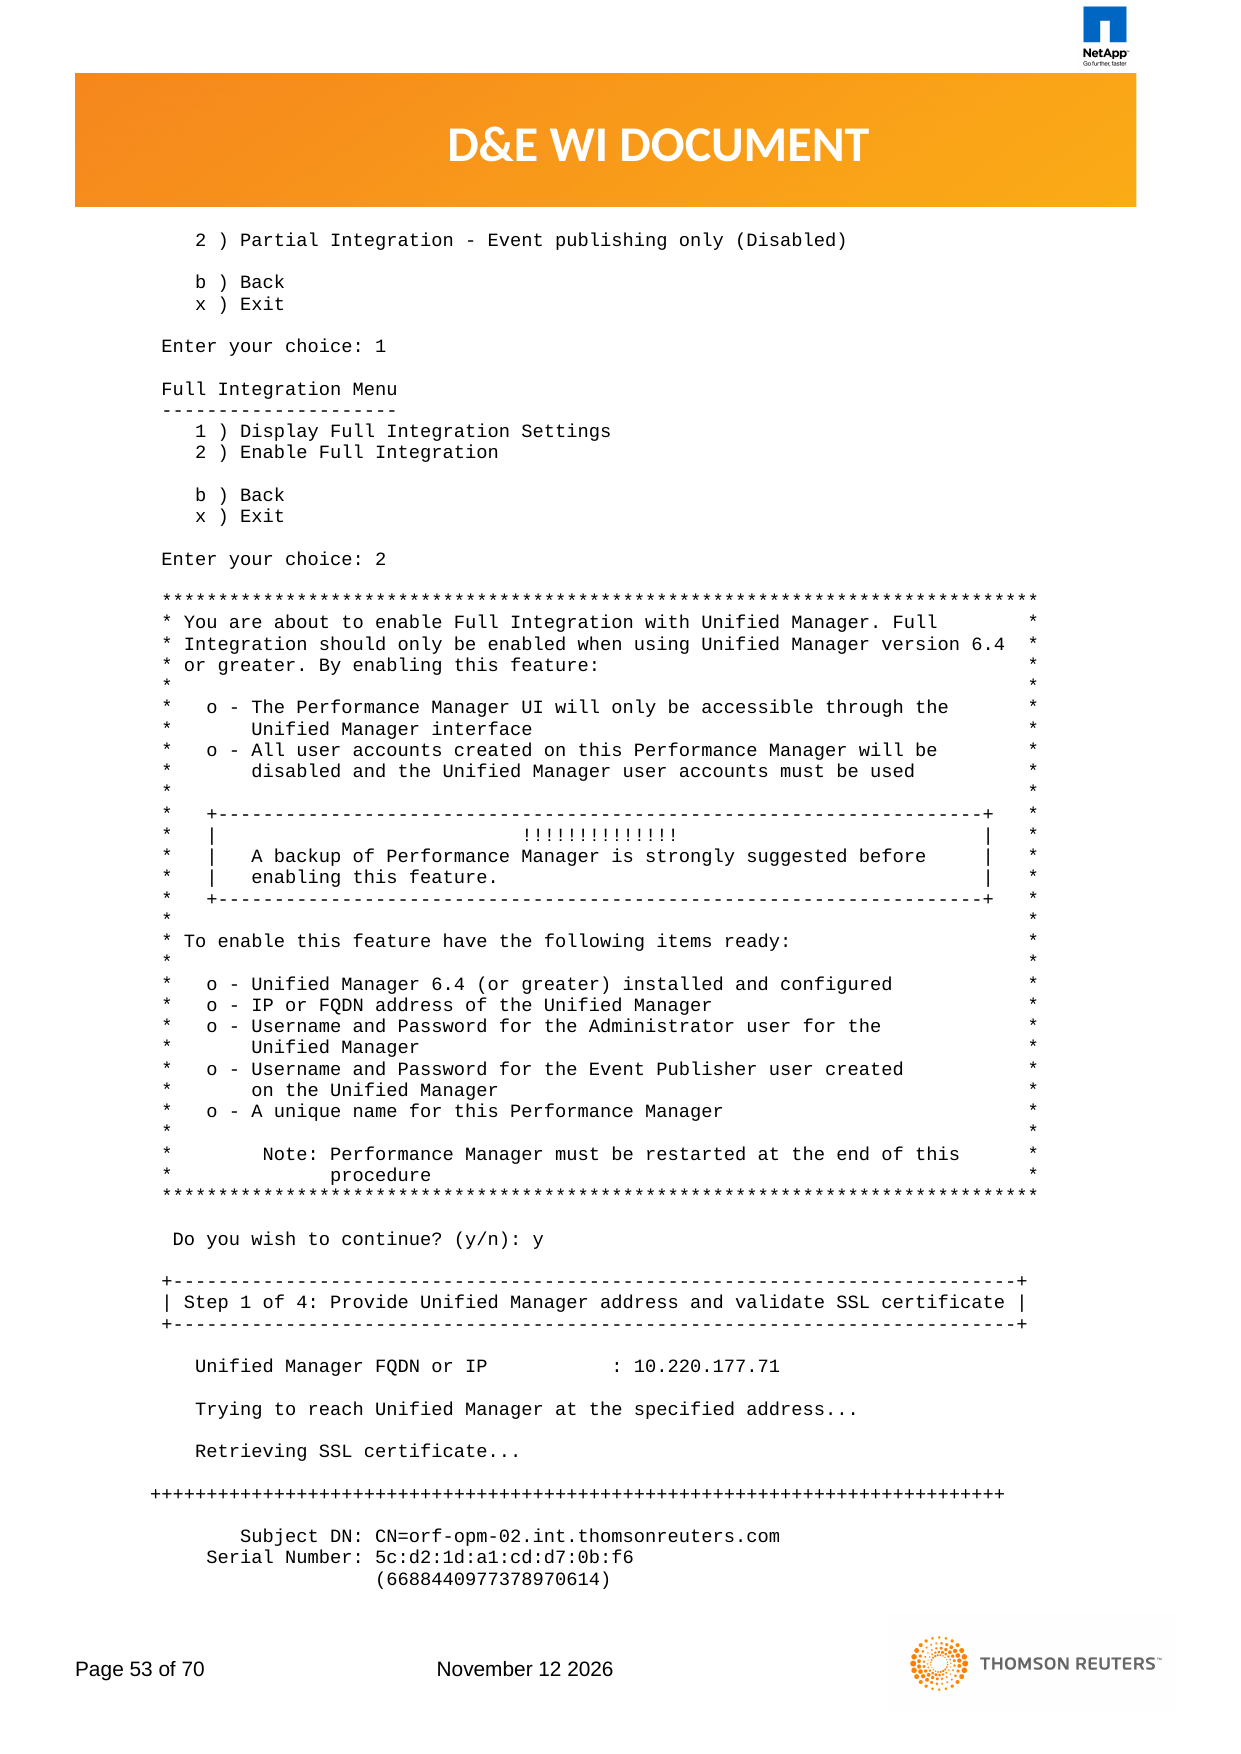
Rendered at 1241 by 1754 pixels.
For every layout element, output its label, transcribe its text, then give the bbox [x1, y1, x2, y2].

picture [75, 0, 1137, 207]
text * on the Unified Manager * [150, 1081, 1165, 1102]
text 1 ) Display Full Integration Settings [150, 422, 1165, 443]
text * * [150, 953, 1165, 974]
text * Note: Performance Manager must be restarted at the end of this * [150, 1144, 1165, 1166]
text Serial Number: 5c:d2:1d:a1:cd:d7:0b:f6 [150, 1548, 1165, 1569]
text Unified Manager FQDN or IP : 10.220.177.71 [150, 1357, 1165, 1378]
text * o - The Performance Manager UI will only be accessible through the * [150, 698, 1165, 719]
text +---------------------------------------------------------------------------+ [150, 1314, 1165, 1336]
text Full Integration Menu [150, 379, 1165, 401]
text ++++++++++++++++++++++++++++++++++++++++++++++++++++++++++++++++++++++++++++ [150, 1484, 1165, 1506]
text * o - Unified Manager 6.4 (or greater) installed and configured * [150, 974, 1165, 996]
text Enter your choice: 2 [150, 549, 1165, 571]
text --------------------- [150, 401, 1165, 422]
text ****************************************************************************** [150, 1187, 1165, 1208]
text * | !!!!!!!!!!!!!! | * [150, 826, 1165, 847]
text * o - All user accounts created on this Performance Manager will be * [150, 741, 1165, 762]
text * o - Username and Password for the Event Publisher user created * [150, 1059, 1165, 1081]
text Enter your choice: 1 [150, 337, 1165, 358]
text * +--------------------------------------------------------------------+ * [150, 889, 1165, 911]
picture [886, 1612, 1177, 1713]
text | Step 1 of 4: Provide Unified Manager address and validate SSL certificate | [150, 1293, 1165, 1314]
text * Integration should only be enabled when using Unified Manager version 6.4 * [150, 634, 1165, 656]
text * * [150, 783, 1165, 804]
text * | A backup of Performance Manager is strongly suggested before | * [150, 847, 1165, 868]
text Do you wish to continue? (y/n): y [150, 1229, 1165, 1251]
text * You are about to enable Full Integration with Unified Manager. Full * [150, 613, 1165, 634]
text (6688440977378970614) [150, 1569, 1165, 1591]
text * o - IP or FQDN address of the Unified Manager * [150, 996, 1165, 1017]
text * * [150, 677, 1165, 698]
text * +--------------------------------------------------------------------+ * [150, 804, 1165, 826]
text Trying to reach Unified Manager at the specified address... [150, 1399, 1165, 1421]
text b ) Back [150, 273, 1165, 294]
text x ) Exit [150, 507, 1165, 528]
text * o - A unique name for this Performance Manager * [150, 1102, 1165, 1123]
text * or greater. By enabling this feature: * [150, 656, 1165, 677]
text +---------------------------------------------------------------------------+ [150, 1272, 1165, 1293]
text b ) Back [150, 486, 1165, 507]
text * To enable this feature have the following items ready: * [150, 932, 1165, 953]
text * * [150, 1123, 1165, 1144]
text * procedure * [150, 1166, 1165, 1187]
text Retrieving SSL certificate... [150, 1442, 1165, 1463]
text ****************************************************************************** [150, 592, 1165, 613]
text Subject DN: CN=orf-opm-02.int.thomsonreuters.com [150, 1527, 1165, 1548]
text * | enabling this feature. | * [150, 868, 1165, 889]
text * disabled and the Unified Manager user accounts must be used * [150, 762, 1165, 783]
text * o - Username and Password for the Administrator user for the * [150, 1017, 1165, 1038]
text x ) Exit [150, 294, 1165, 316]
text * Unified Manager interface * [150, 719, 1165, 741]
text * Unified Manager * [150, 1038, 1165, 1059]
text 2 ) Partial Integration - Event publishing only (Disabled) [150, 231, 1165, 252]
text 2 ) Enable Full Integration [150, 443, 1165, 464]
text * * [150, 911, 1165, 932]
